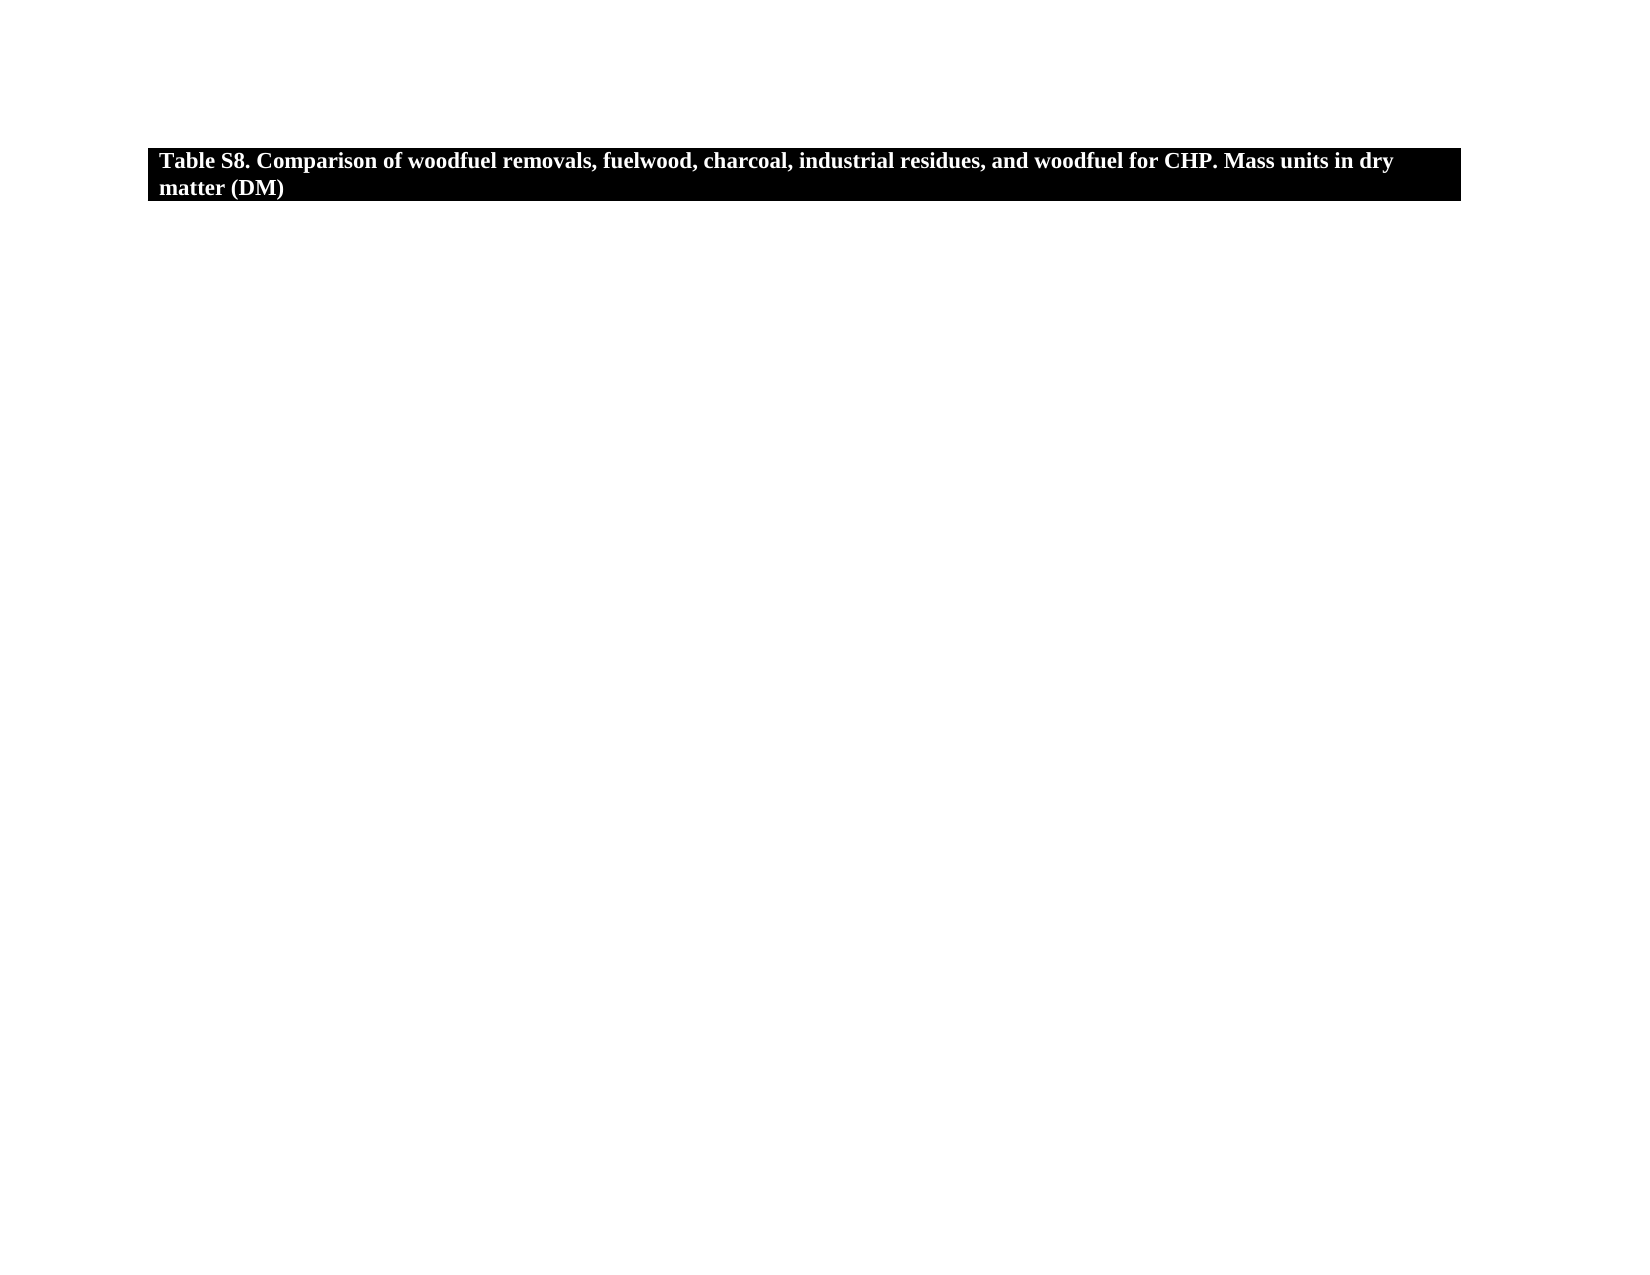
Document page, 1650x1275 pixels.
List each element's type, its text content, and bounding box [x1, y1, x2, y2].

table_header Table S8. Comparison of woodfuel removals, fuelwood, charcoal, industrial residues, and woodfuel for CHP. Mass units in dry matter (DM) [148, 148, 1461, 200]
